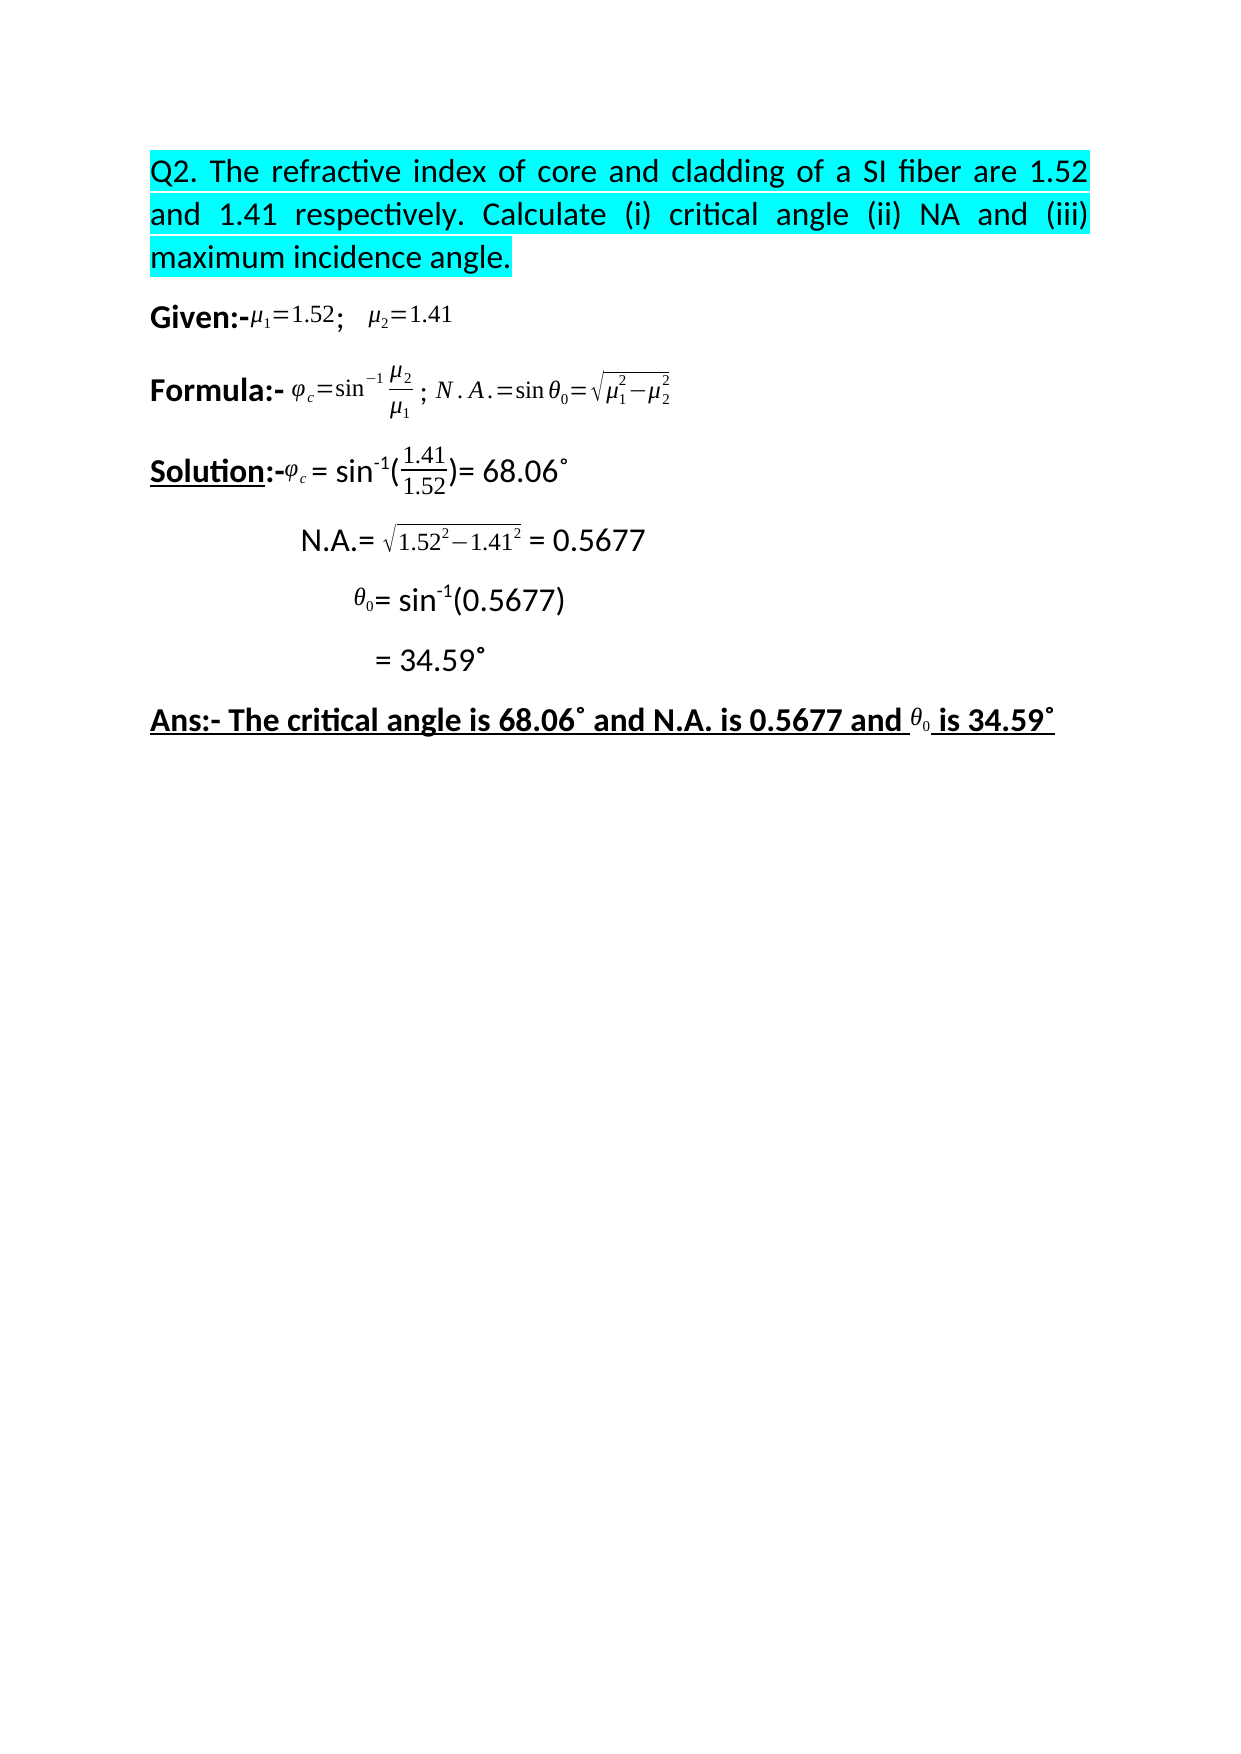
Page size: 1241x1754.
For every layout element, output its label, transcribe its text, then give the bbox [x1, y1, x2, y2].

text Formula:- ; [150, 356, 1090, 422]
text Q2. The refractive index of core and cladding of a SI fiber are 1.52 and 1.41 respectively. Calculate (i) critical angle (ii) NA and (iii) maximum incidence angle. [150, 234, 1090, 277]
text Ans:- The critical angle is 68.06˚ and N.A. is 0.5677 and is 34.59˚ [150, 699, 1090, 739]
text Given:-; [150, 296, 1090, 337]
text = sin-1(0.5677) [150, 579, 1090, 620]
text = 34.59˚ [300, 639, 1090, 679]
text Solution:- = sin-1()= 68.06˚ [150, 441, 1090, 500]
text N.A.= = 0.5677 [150, 519, 1090, 560]
